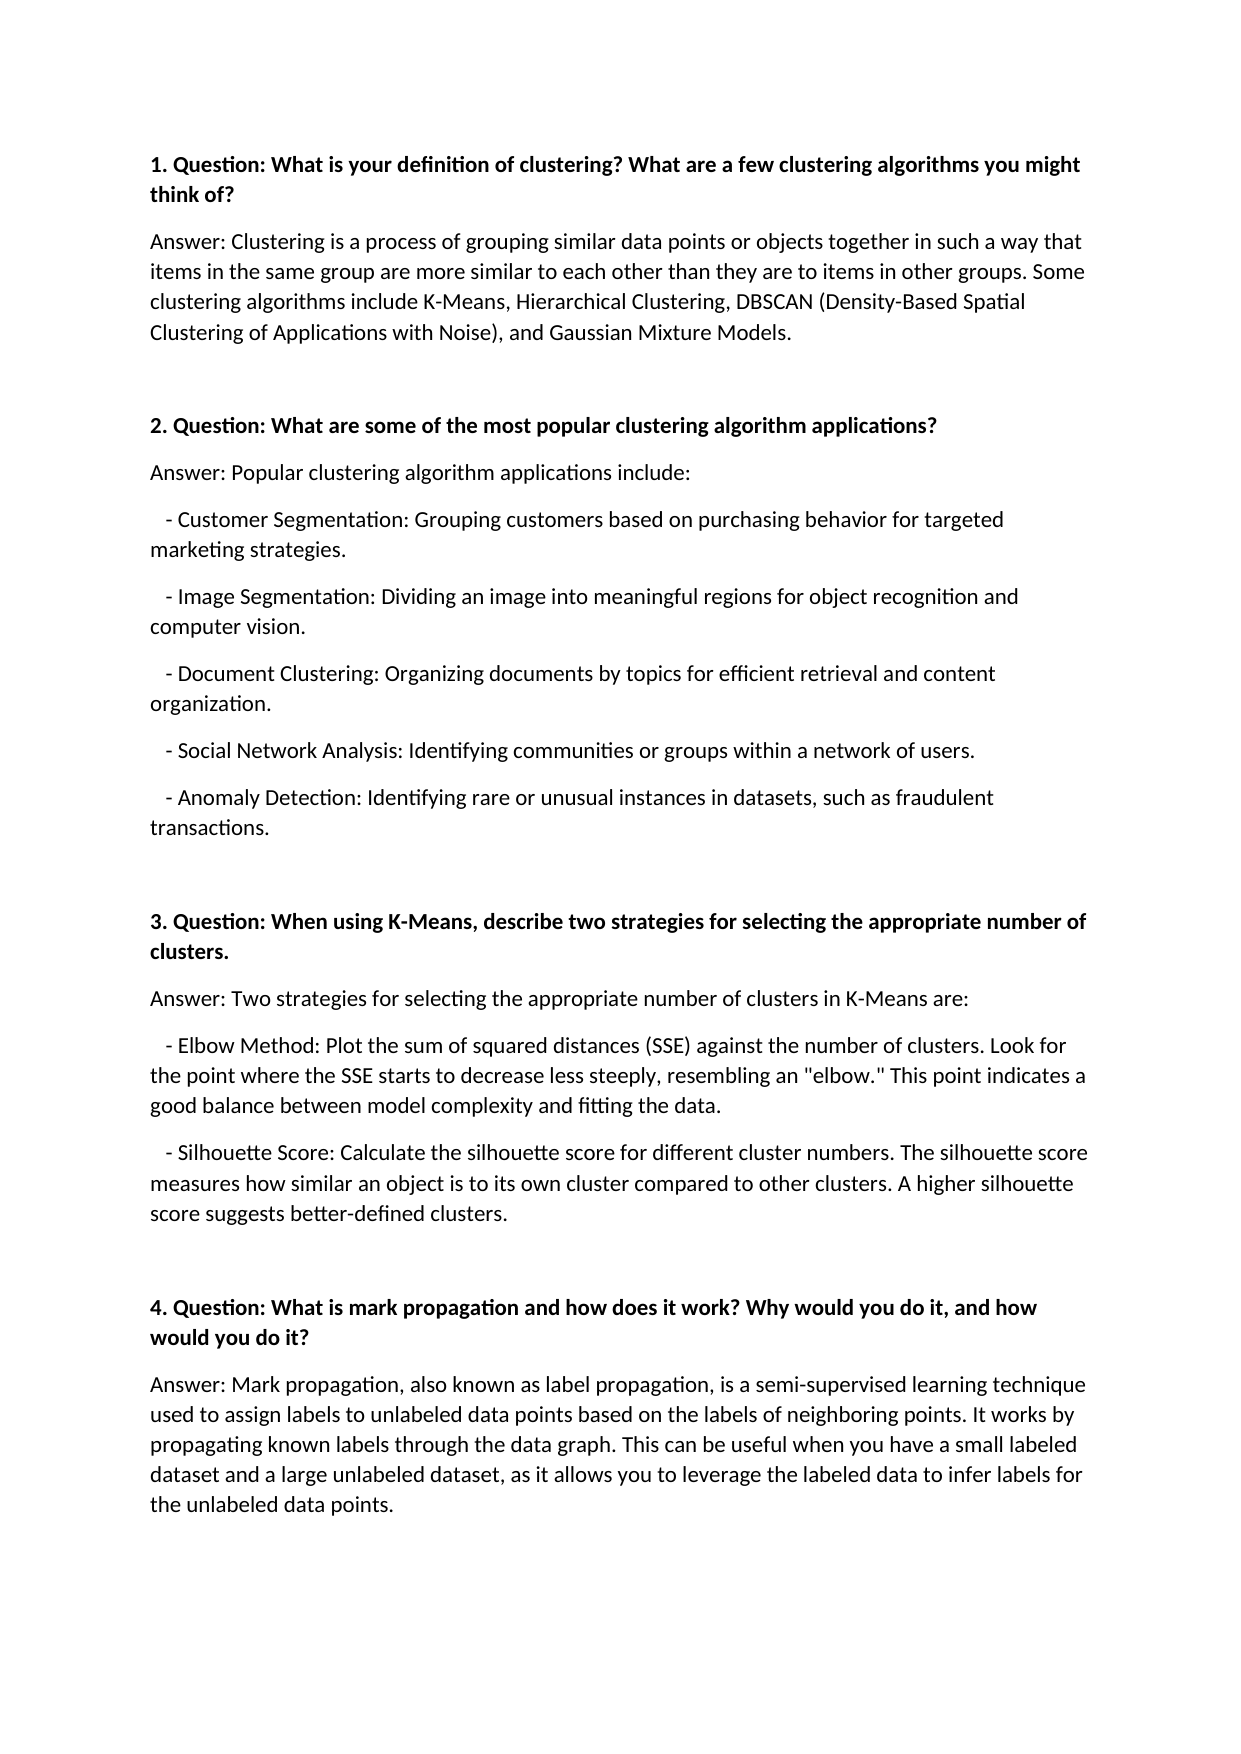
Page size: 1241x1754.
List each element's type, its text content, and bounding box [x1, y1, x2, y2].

text Answer: Two strategies for selecting the appropriate number of clusters in K-Means are: [150, 984, 1090, 1012]
text - Silhouette Score: Calculate the silhouette score for different cluster numbers. The silhouette score measures how similar an object is to its own cluster compared to other clusters. A higher silhouette score suggests better-defined clusters. [150, 1138, 1090, 1227]
text 3. Question: When using K-Means, describe two strategies for selecting the appropriate number of clusters. [150, 907, 1090, 966]
text - Image Segmentation: Dividing an image into meaningful regions for object recognition and computer vision. [150, 582, 1090, 641]
text 1. Question: What is your definition of clustering? What are a few clustering algorithms you might think of? [150, 150, 1090, 208]
text Answer: Popular clustering algorithm applications include: [150, 458, 1090, 486]
text - Elbow Method: Plot the sum of squared distances (SSE) against the number of clusters. Look for the point where the SSE starts to decrease less steeply, resembling an "elbow." This point indicates a good balance between model complexity and fitting the data. [150, 1031, 1090, 1120]
text 2. Question: What are some of the most popular clustering algorithm applications? [150, 411, 1090, 439]
text - Customer Segmentation: Grouping customers based on purchasing behavior for targeted marketing strategies. [150, 505, 1090, 563]
text - Document Clustering: Organizing documents by topics for efficient retrieval and content organization. [150, 659, 1090, 718]
text - Anomaly Detection: Identifying rare or unusual instances in datasets, such as fraudulent transactions. [150, 783, 1090, 842]
text Answer: Clustering is a process of grouping similar data points or objects together in such a way that items in the same group are more similar to each other than they are to items in other groups. Some clustering algorithms include K-Means, Hierarchical Clustering, DBSCAN (Density-Based Spatial Clustering of Applications with Noise), and Gaussian Mixture Models. [150, 227, 1090, 346]
text Answer: Mark propagation, also known as label propagation, is a semi-supervised learning technique used to assign labels to unlabeled data points based on the labels of neighboring points. It works by propagating known labels through the data graph. This can be useful when you have a small labeled dataset and a large unlabeled dataset, as it allows you to leverage the labeled data to infer labels for the unlabeled data points. [150, 1370, 1090, 1519]
text 4. Question: What is mark propagation and how does it work? Why would you do it, and how would you do it? [150, 1293, 1090, 1351]
text - Social Network Analysis: Identifying communities or groups within a network of users. [150, 736, 1090, 764]
